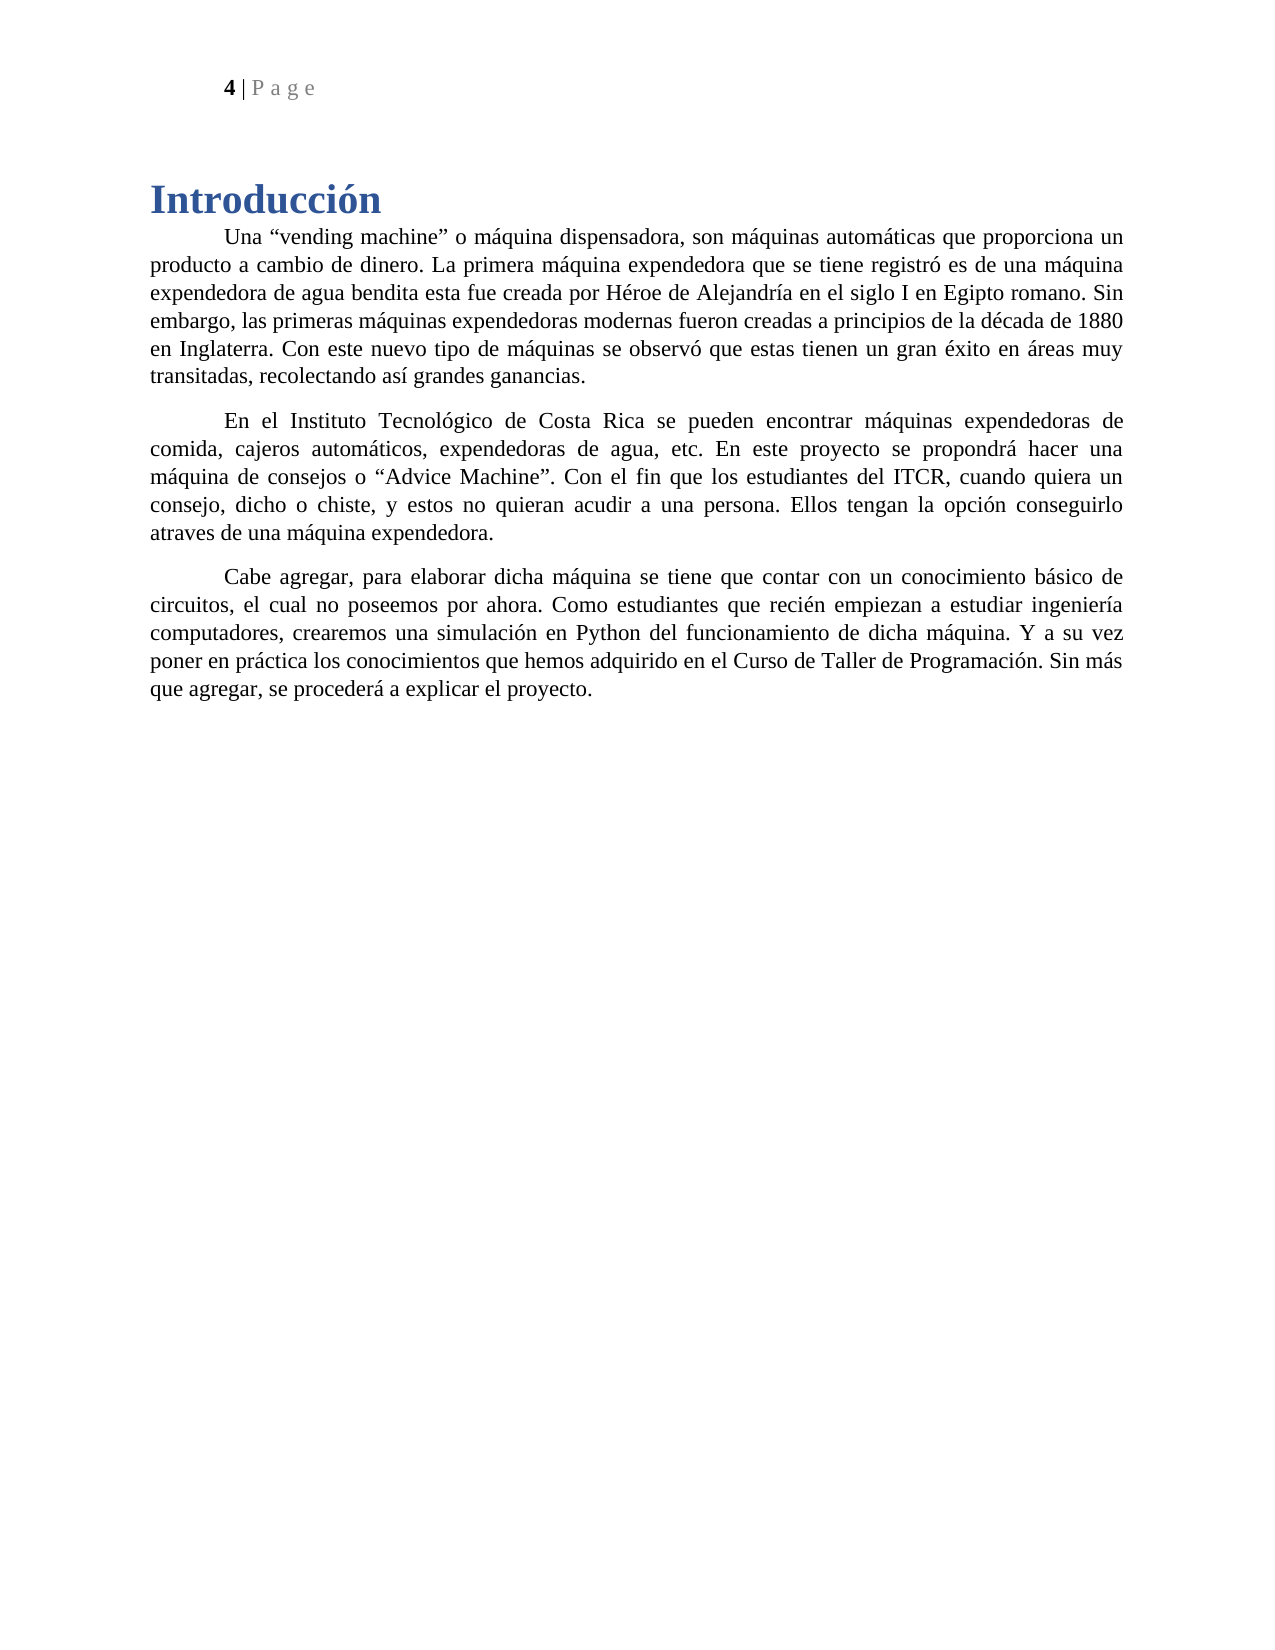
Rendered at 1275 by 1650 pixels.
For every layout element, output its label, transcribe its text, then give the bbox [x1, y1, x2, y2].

text En el Instituto Tecnológico de Costa Rica se pueden encontrar máquinas expendedoras de comida, cajeros automáticos, expendedoras de agua, etc. En este proyecto se propondrá hacer una máquina de consejos o “Advice Machine”. Con el fin que los estudiantes del ITCR, cuando quiera un consejo, dicho o chiste, y estos no quieran acudir a una persona. Ellos tengan la opción conseguirlo atraves de una máquina expendedora. [150, 407, 1125, 545]
text Cabe agregar, para elaborar dicha máquina se tiene que contar con un conocimiento básico de circuitos, el cual no poseemos por ahora. Como estudiantes que recién empiezan a estudiar ingeniería computadores, crearemos una simulación en Python del funcionamiento de dicha máquina. Y a su vez poner en práctica los conocimientos que hemos adquirido en el Curso de Taller de Programación. Sin más que agregar, se procederá a explicar el proyecto. [150, 563, 1125, 701]
text Una “vending machine” o máquina dispensadora, son máquinas automáticas que proporciona un producto a cambio de dinero. La primera máquina expendedora que se tiene registró es de una máquina expendedora de agua bendita esta fue creada por Héroe de Alejandría en el siglo I en Egipto romano. Sin embargo, las primeras máquinas expendedoras modernas fueron creadas a principios de la década de 1880 en Inglaterra. Con este nuevo tipo de máquinas se observó que estas tienen un gran éxito en áreas muy transitadas, recolectando así grandes ganancias. [150, 223, 1125, 389]
subtitle Introducción [150, 175, 1125, 223]
